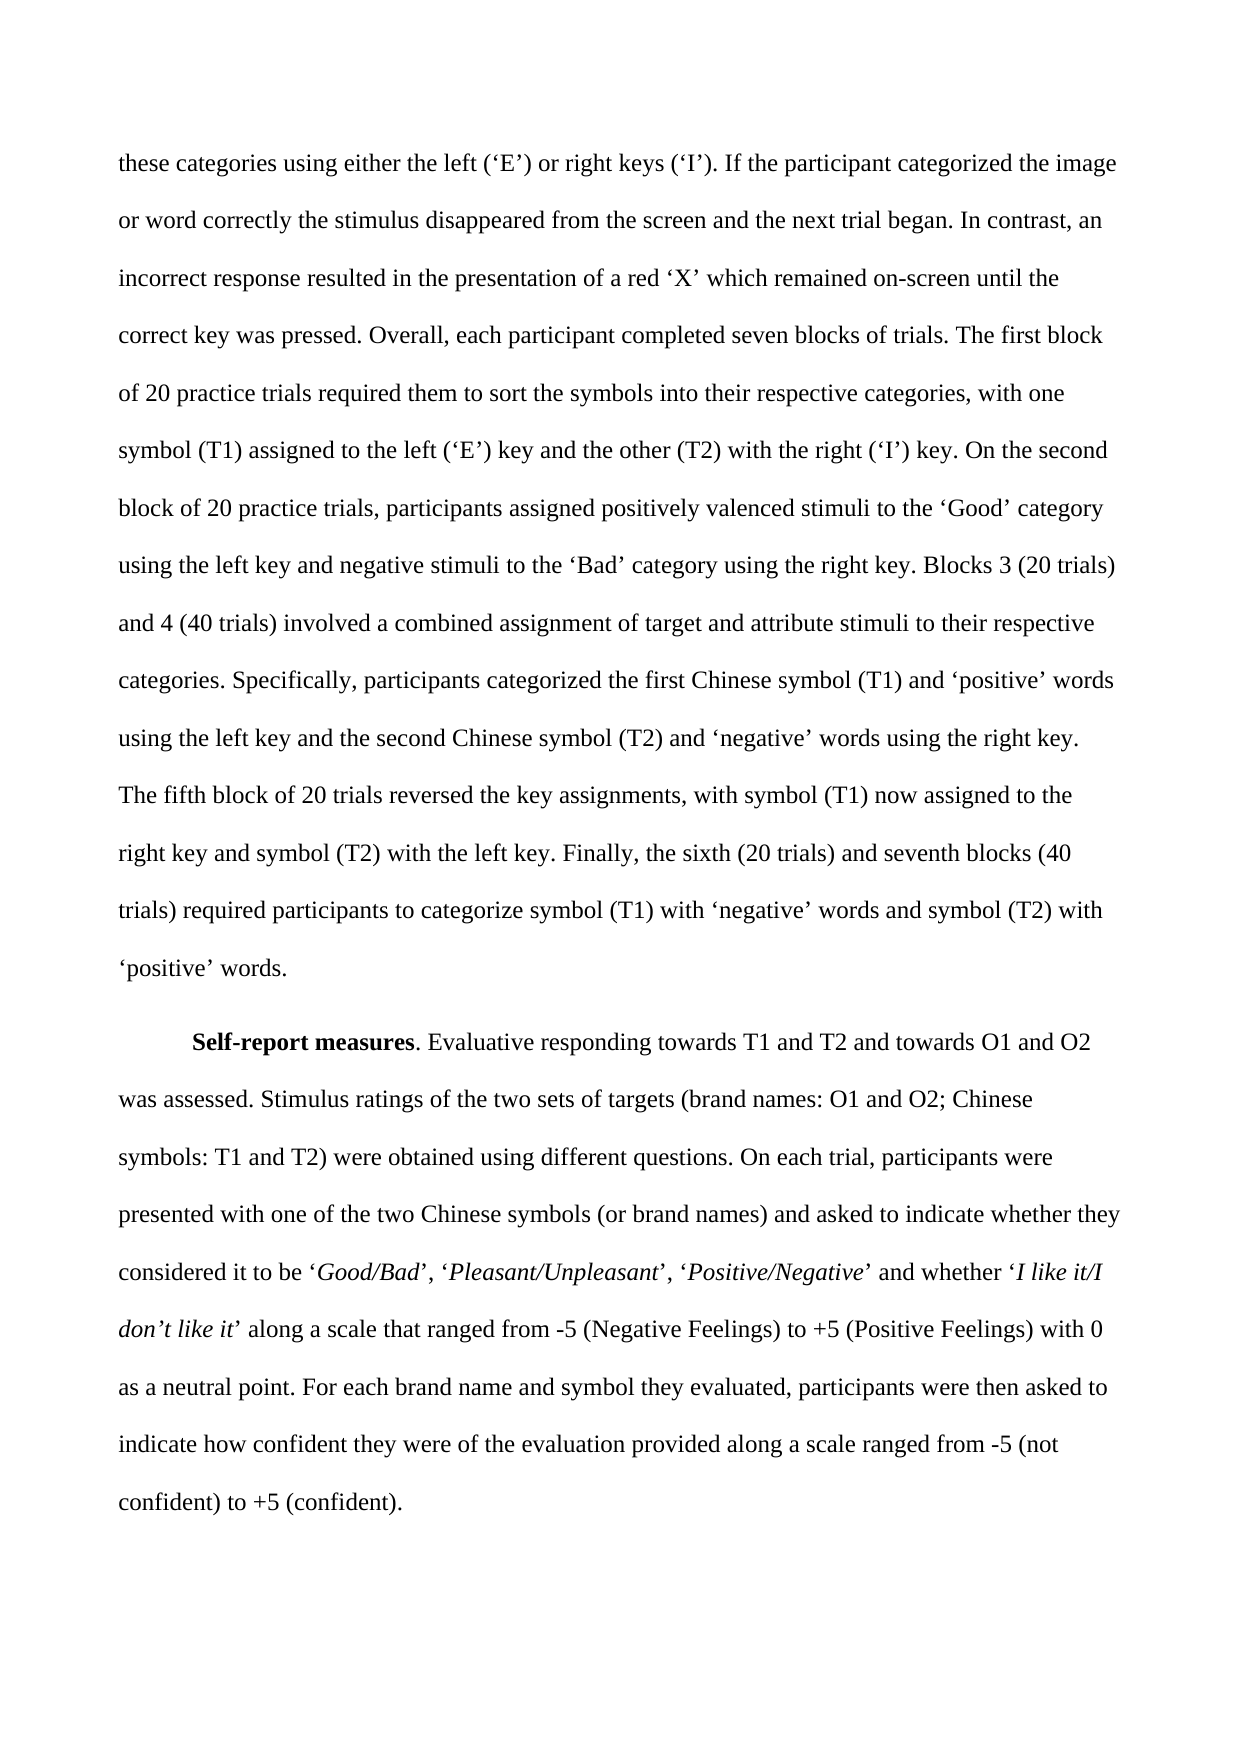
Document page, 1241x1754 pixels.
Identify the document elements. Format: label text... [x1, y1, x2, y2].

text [118, 148, 1122, 981]
text Self-report measures. Evaluative responding towards T1 and T2 and towards O1 and O2 was assessed. Stimulus ratings of the two sets of targets (brand names: O1 and O2; Chinese symbols: T1 and T2) were obtained using different questions. On each trial, participants were presented with one of the two Chinese symbols (or brand names) and asked to indicate whether they considered it to be ‘Good/Bad’, ‘Pleasant/Unpleasant’, ‘Positive/Negative’ and whether ‘I like it/I don’t like it’ along a scale that ranged from -5 (Negative Feelings) to +5 (Positive Feelings) with 0 as a neutral point. For each brand name and symbol they evaluated, participants were then asked to indicate how confident they were of the evaluation provided along a scale ranged from -5 (not confident) to +5 (confident). [118, 1027, 1122, 1516]
